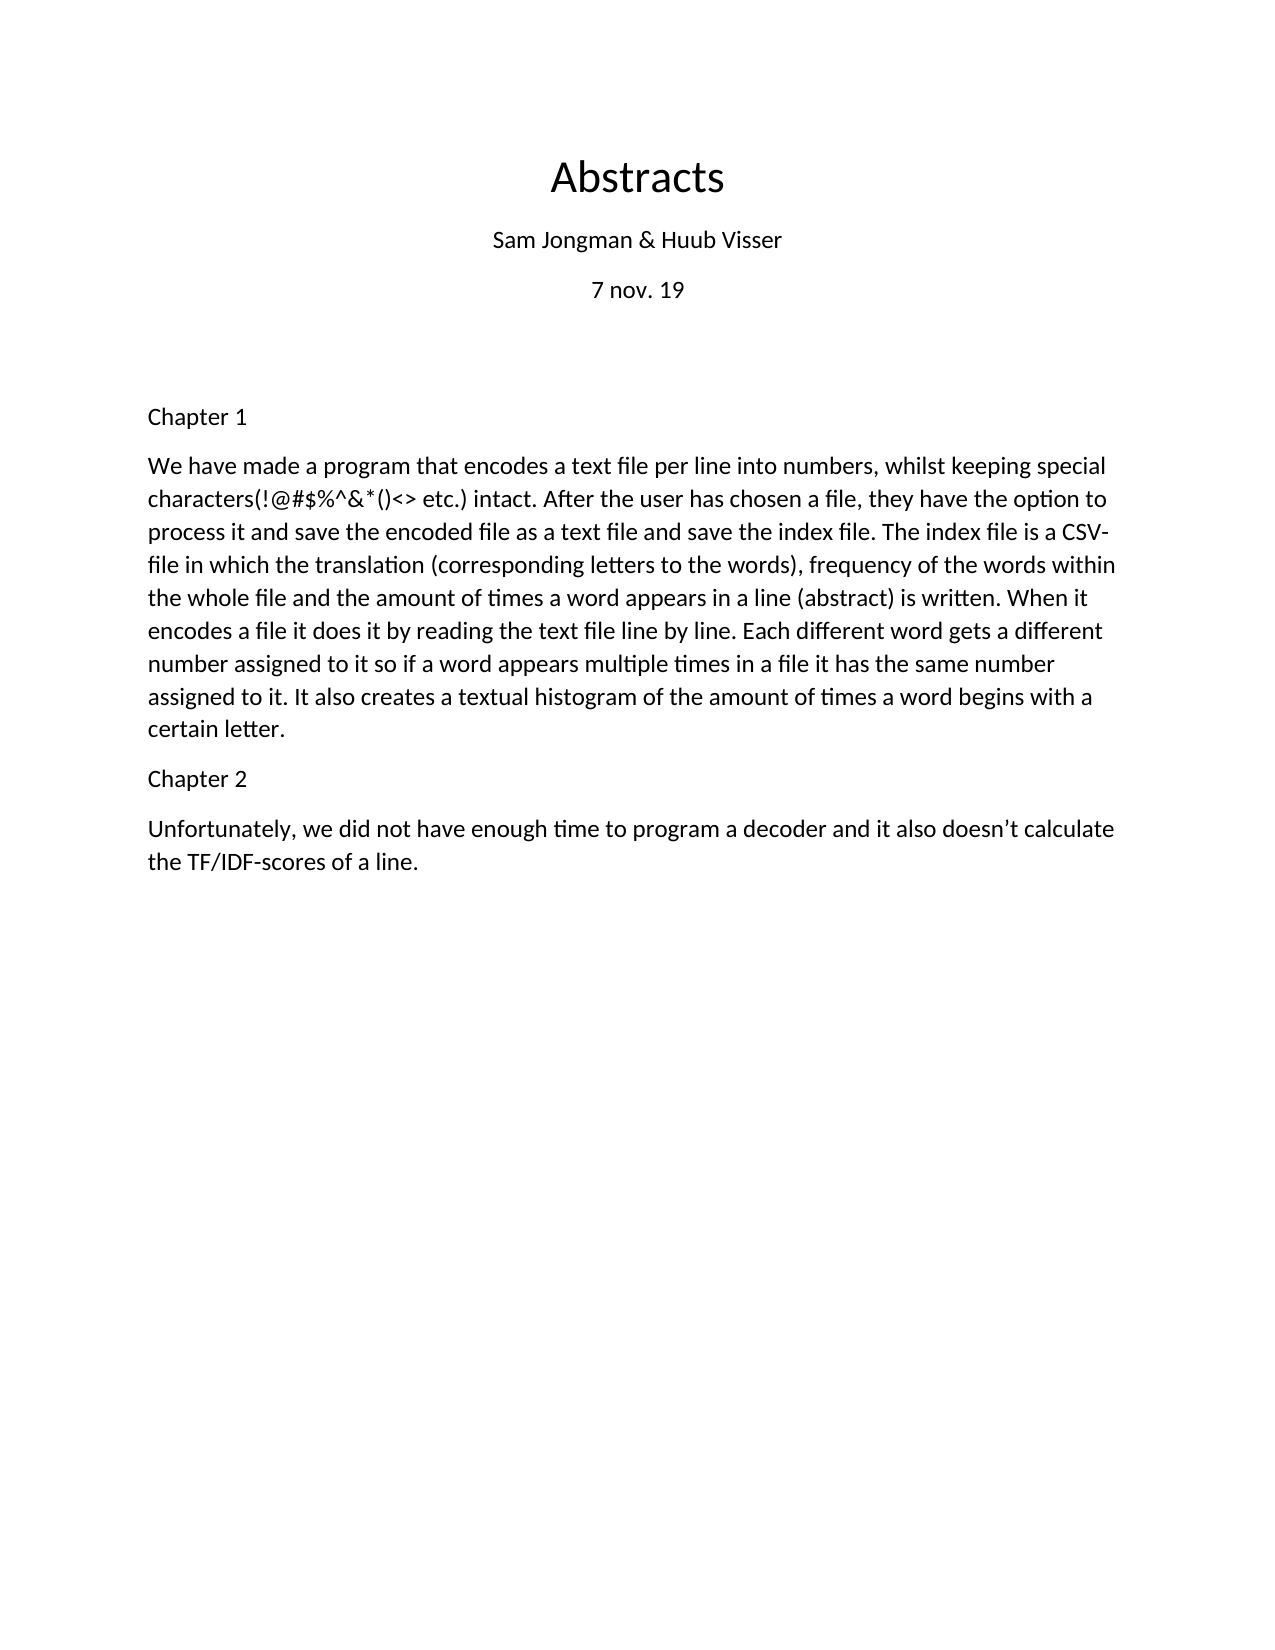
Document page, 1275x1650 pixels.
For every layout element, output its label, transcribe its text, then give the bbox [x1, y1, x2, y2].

text Unfortunately, we did not have enough time to program a decoder and it also doesn’t calculate the TF/IDF-scores of a line. [148, 813, 1127, 876]
text Abstracts [148, 148, 1127, 203]
text 7 nov. 19 [148, 274, 1127, 305]
text We have made a program that encodes a text file per line into numbers, whilst keeping special characters(!@#$%^&*()<> etc.) intact. After the user has chosen a file, they have the option to process it and save the encoded file as a text file and save the index file. The index file is a CSV-file in which the translation (corresponding letters to the words), frequency of the words within the whole file and the amount of times a word appears in a line (abstract) is written. When it encodes a file it does it by reading the text file line by line. Each different word gets a different number assigned to it so if a word appears multiple times in a file it has the same number assigned to it. It also creates a textual histogram of the amount of times a word begins with a certain letter. [148, 450, 1127, 744]
text Chapter 2 [148, 763, 1127, 794]
text Chapter 1 [148, 401, 1127, 431]
text Sam Jongman & Huub Visser [148, 224, 1127, 255]
